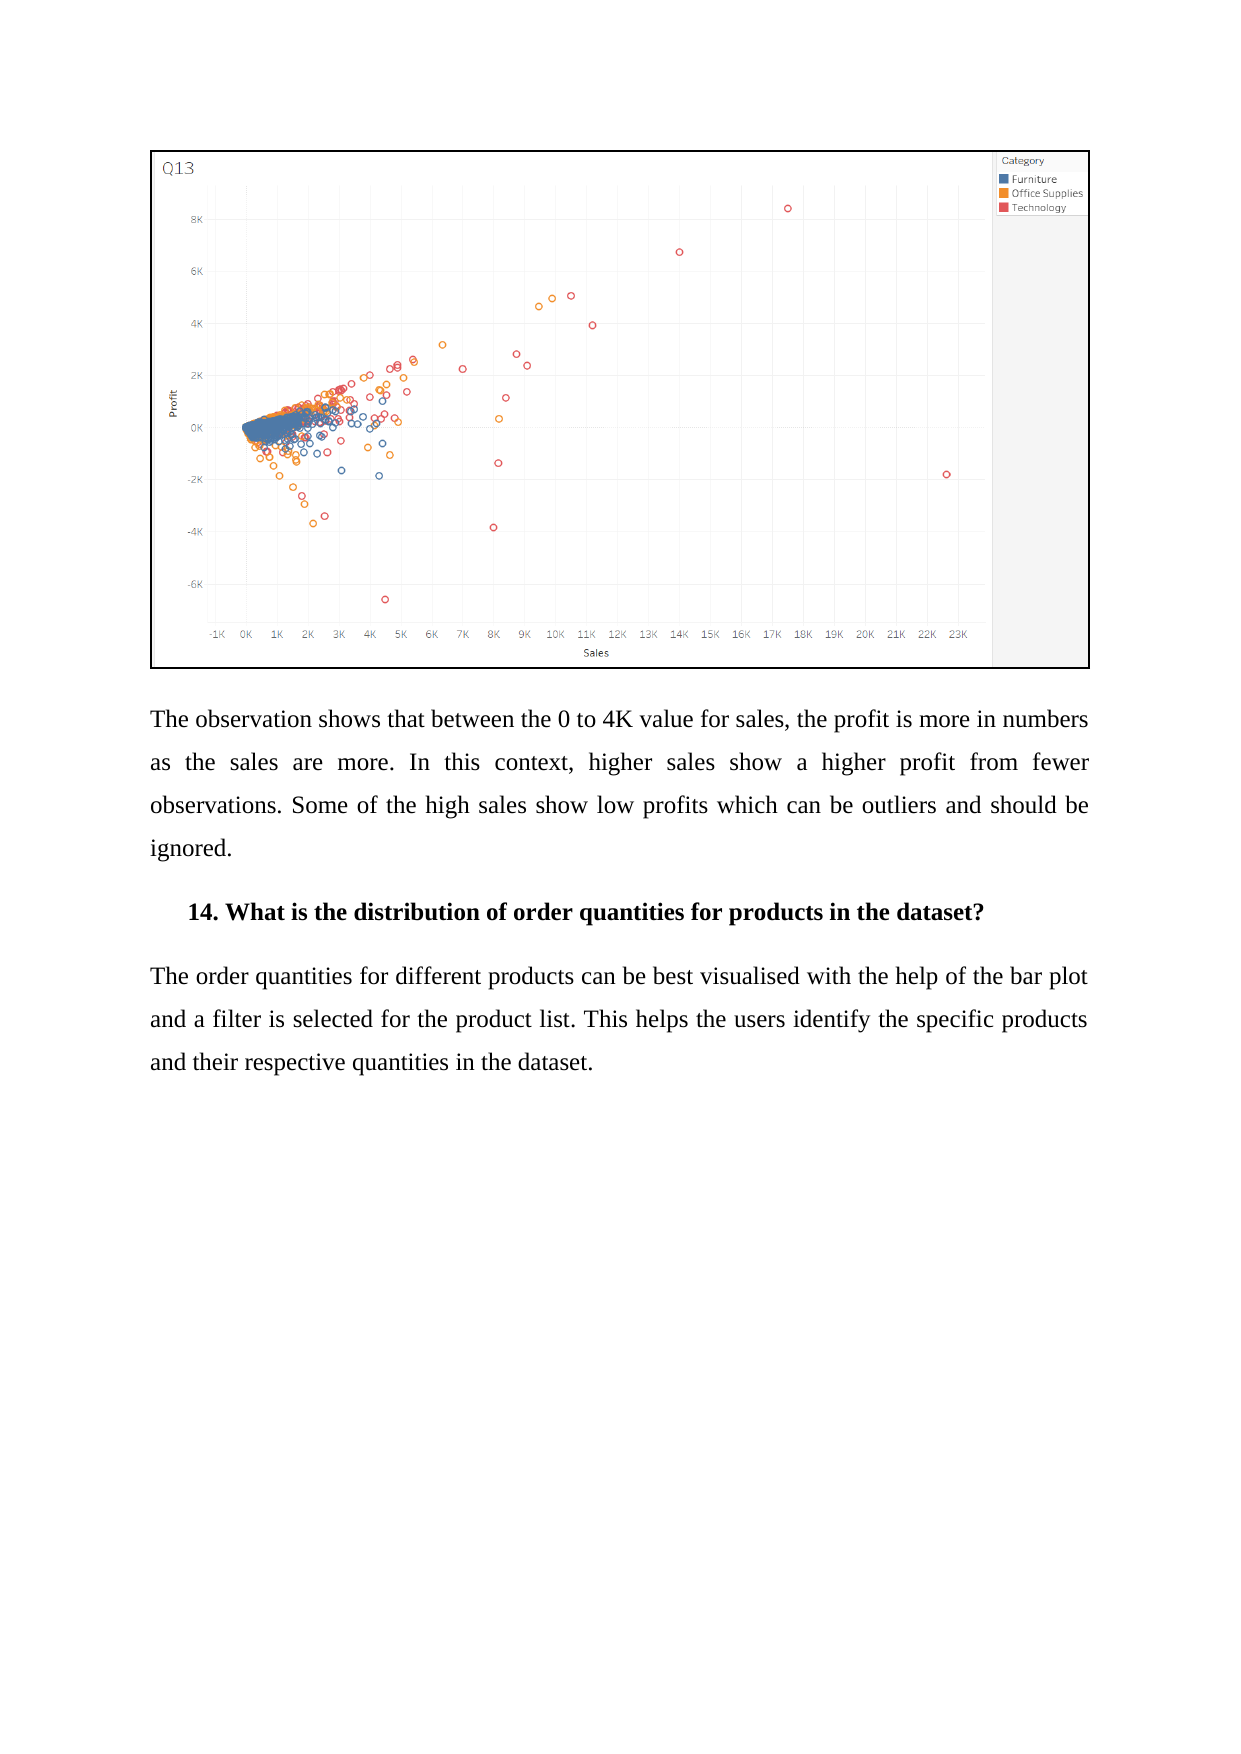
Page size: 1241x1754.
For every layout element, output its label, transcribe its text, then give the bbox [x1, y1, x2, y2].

text The order quantities for different products can be best visualised with the help of the bar plot and a filter is selected for the product list. This helps the users identify the specific products and their respective quantities in the dataset. [150, 961, 1090, 1076]
picture [152, 152, 1088, 667]
subtitle What is the distribution of order quantities for products in the dataset? [187, 897, 1090, 926]
text The observation shows that between the 0 to 4K value for sales, the profit is more in numbers as the sales are more. In this context, higher sales show a higher profit from fewer observations. Some of the high sales show low profits which can be outliers and should be ignored. [150, 704, 1090, 862]
